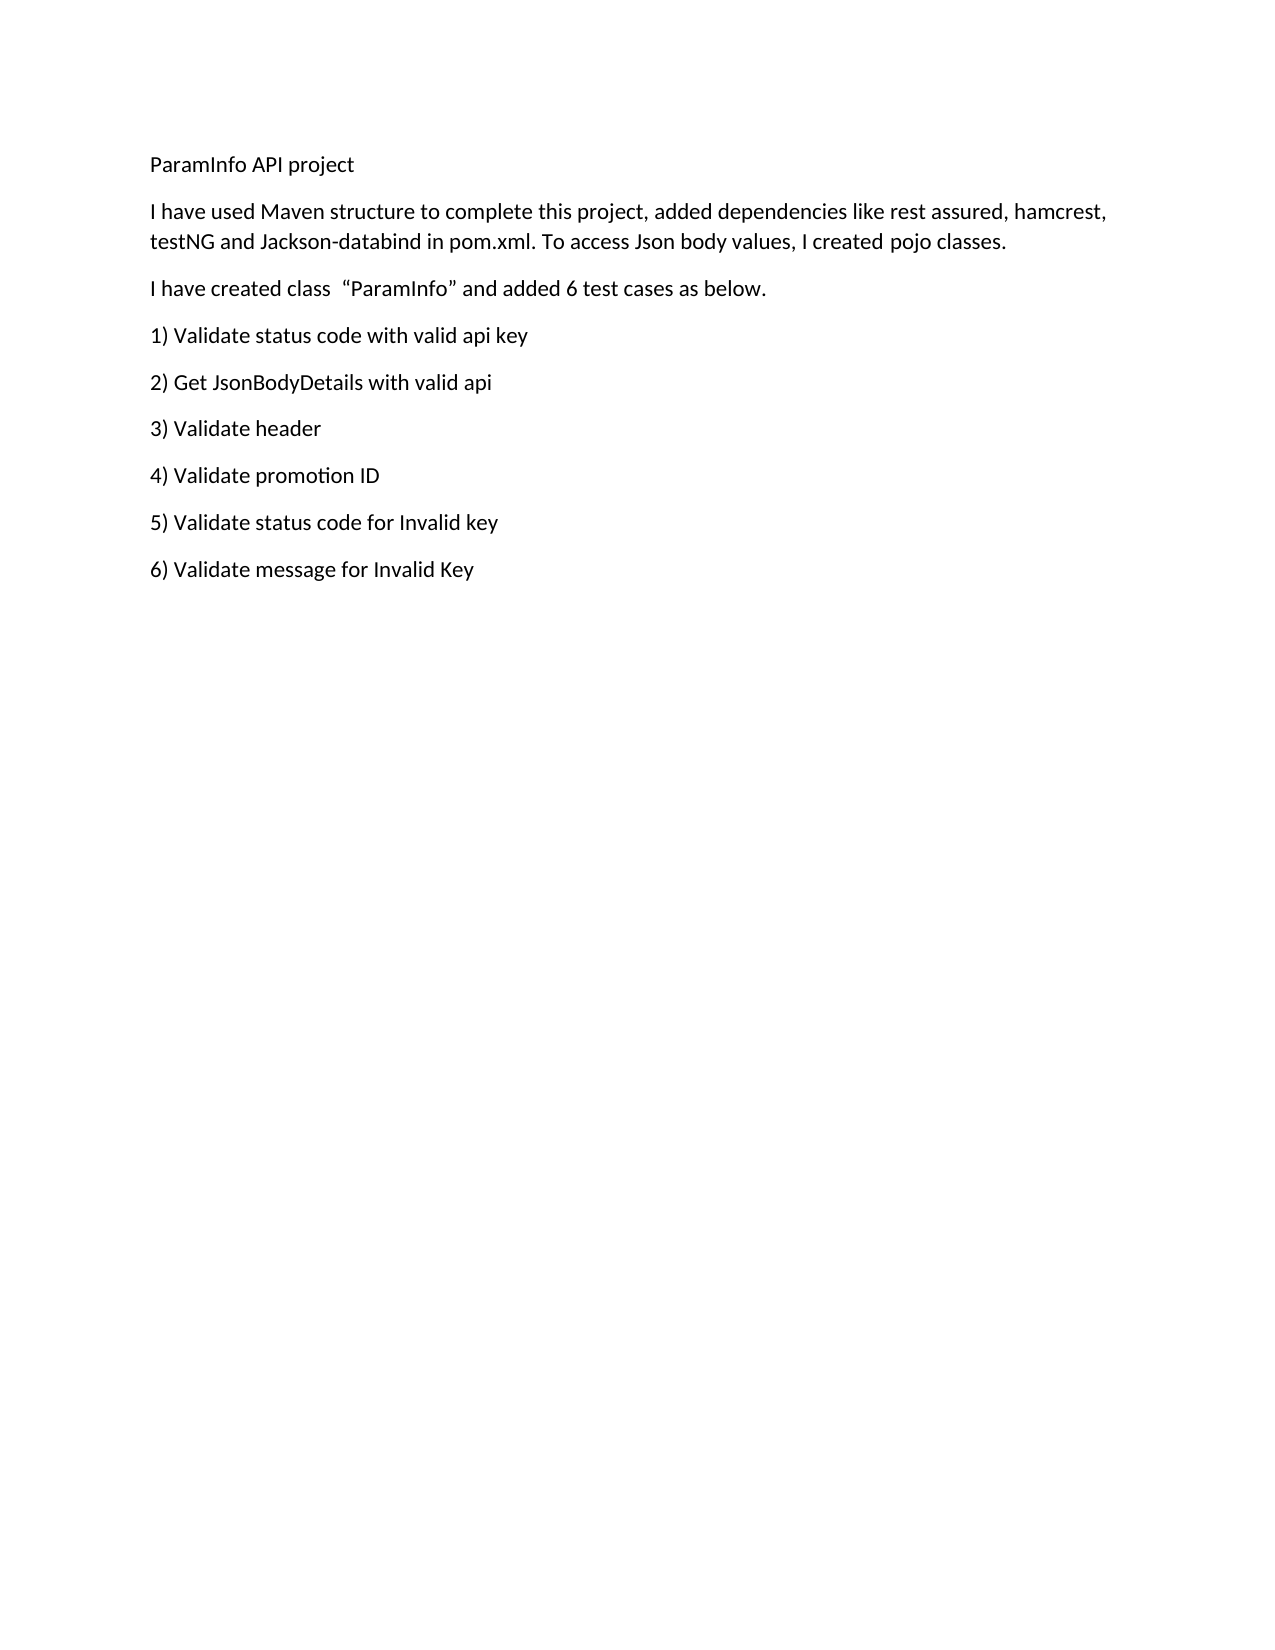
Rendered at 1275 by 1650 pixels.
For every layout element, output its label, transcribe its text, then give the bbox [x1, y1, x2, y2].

text I have created class “ParamInfo” and added 6 test cases as below. [150, 274, 1125, 302]
text 1) Validate status code with valid api key [150, 321, 1125, 349]
text 3) Validate header [150, 414, 1125, 443]
text ParamInfo API project [150, 150, 1125, 178]
text I have used Maven structure to complete this project, added dependencies like rest assured, hamcrest, testNG and Jackson-databind in pom.xml. To access Json body values, I created pojo classes. [150, 197, 1125, 255]
text 5) Validate status code for Invalid key [150, 508, 1125, 536]
text 4) Validate promotion ID [150, 461, 1125, 489]
text 6) Validate message for Invalid Key [150, 555, 1125, 583]
text 2) Get JsonBodyDetails with valid api [150, 368, 1125, 396]
